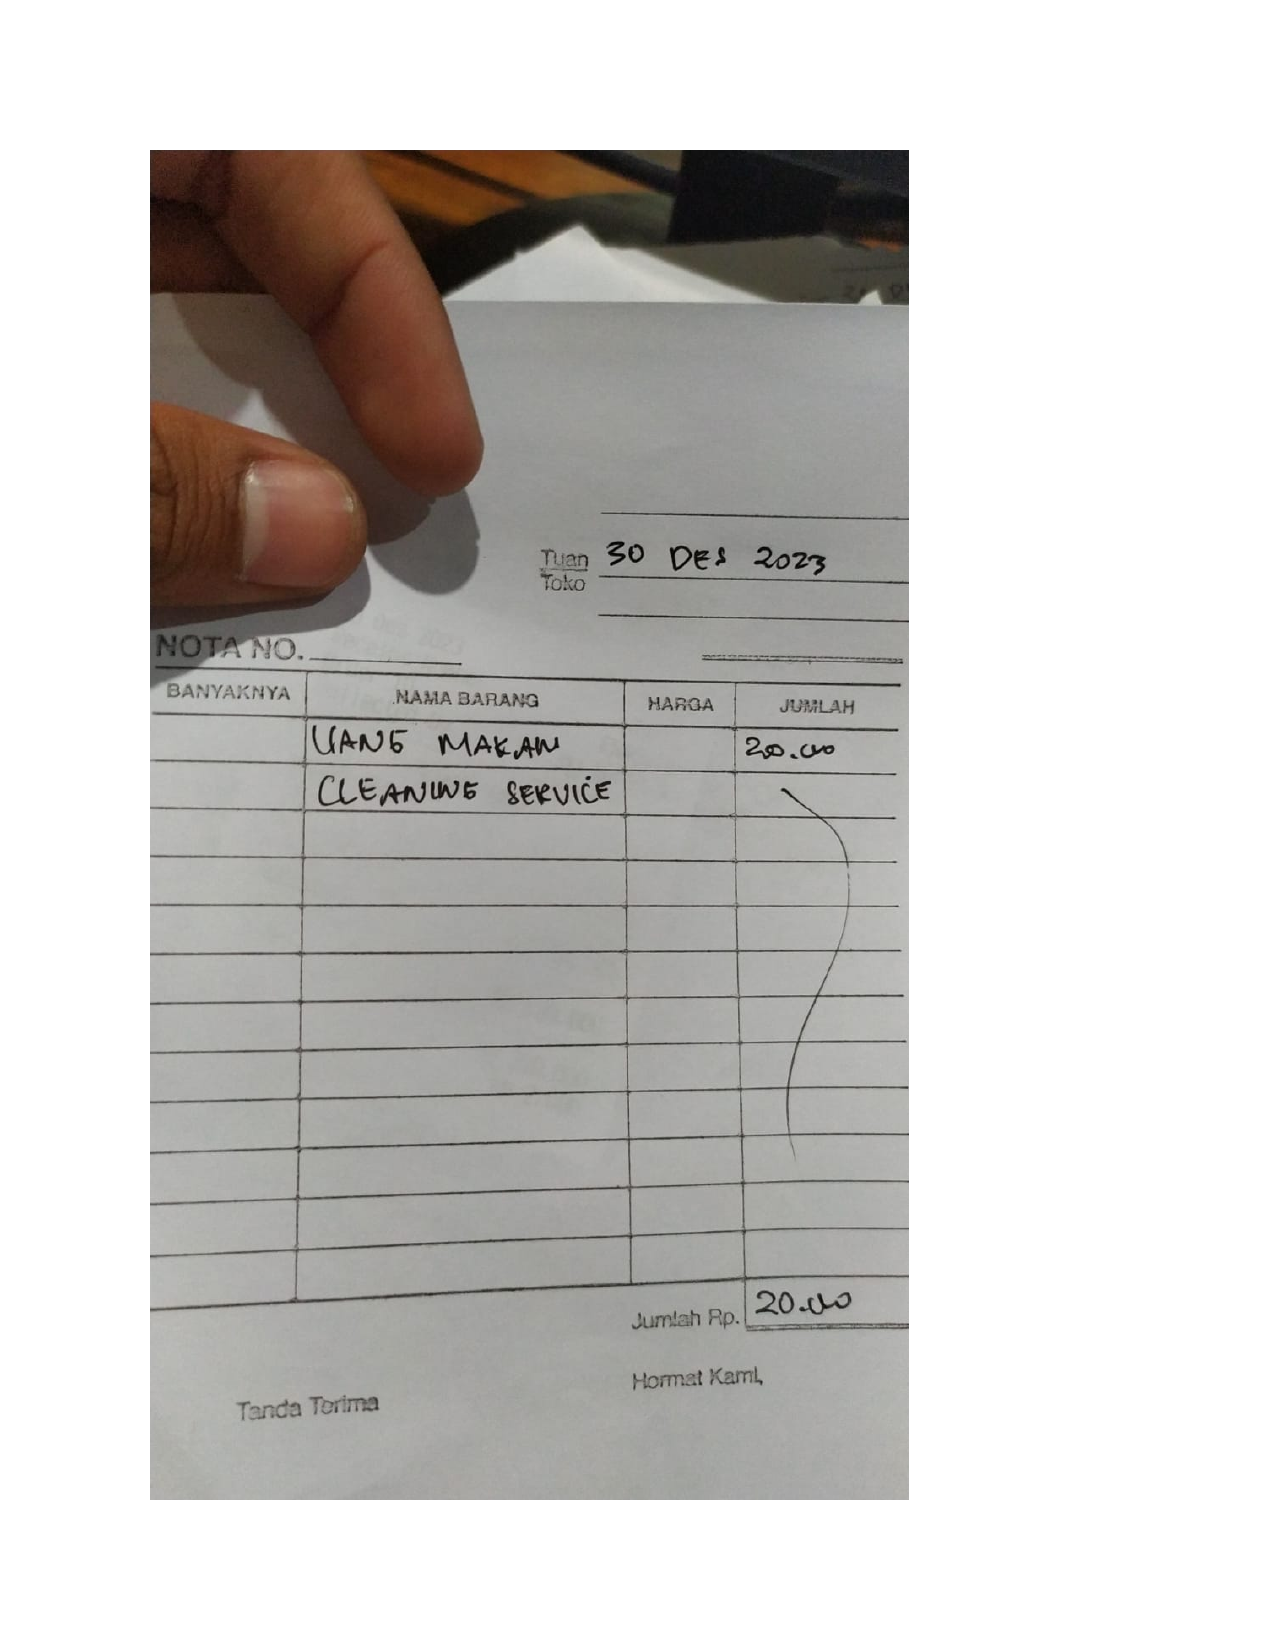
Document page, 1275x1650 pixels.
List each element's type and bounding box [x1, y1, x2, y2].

picture [150, 150, 909, 1500]
